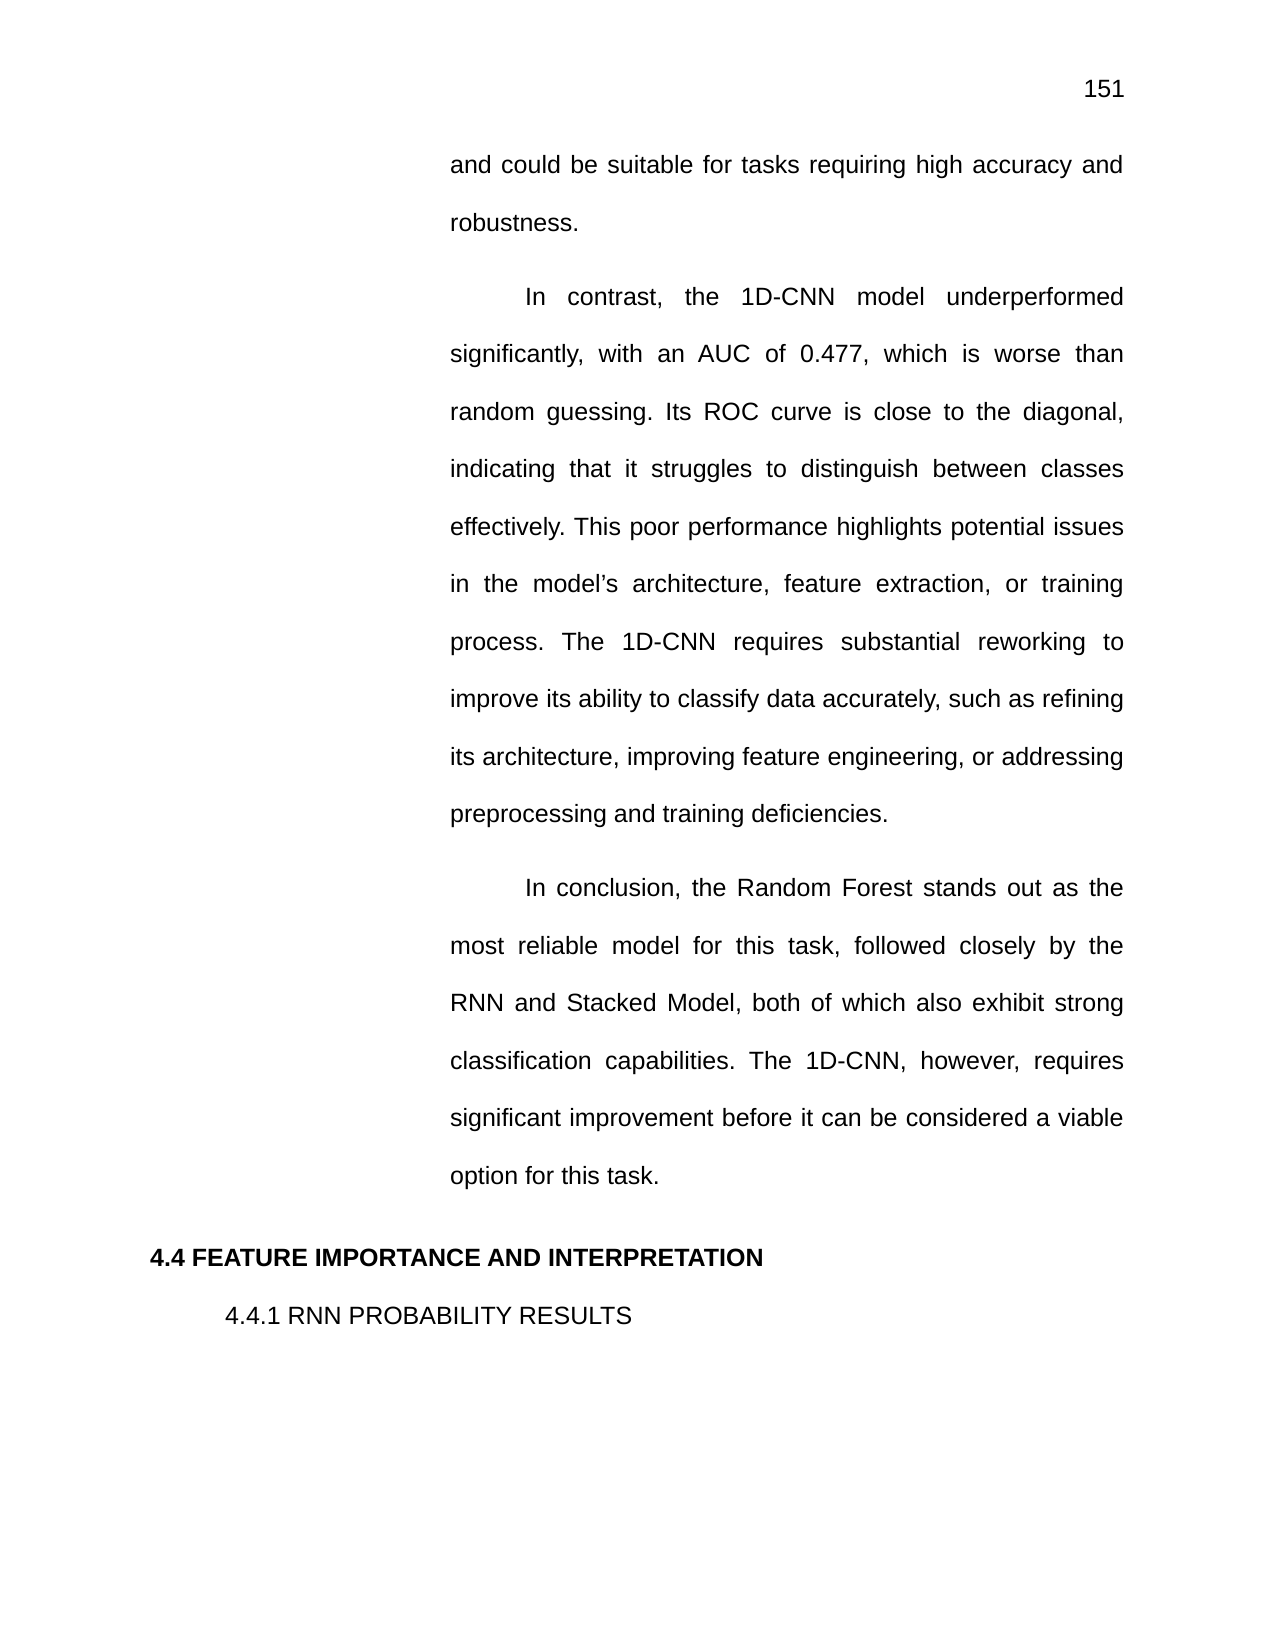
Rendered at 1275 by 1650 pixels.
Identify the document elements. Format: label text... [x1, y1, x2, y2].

text In contrast, the 1D-CNN model underperformed significantly, with an AUC of 0.477, which is worse than random guessing. Its ROC curve is close to the diagonal, indicating that it struggles to distinguish between classes effectively. This poor performance highlights potential issues in the model’s architecture, feature extraction, or training process. The 1D-CNN requires substantial reworking to improve its ability to classify data accurately, such as refining its architecture, improving feature engineering, or addressing preprocessing and training deficiencies. [450, 282, 1125, 828]
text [450, 150, 1125, 236]
text In conclusion, the Random Forest stands out as the most reliable model for this task, followed closely by the RNN and Stacked Model, both of which also exhibit strong classification capabilities. The 1D-CNN, however, requires significant improvement before it can be considered a viable option for this task. [450, 873, 1125, 1189]
subtitle 4.4 FEATURE IMPORTANCE AND INTERPRETATION [150, 1243, 1125, 1272]
text 4.4.1 RNN PROBABILITY RESULTS [150, 1301, 1125, 1329]
